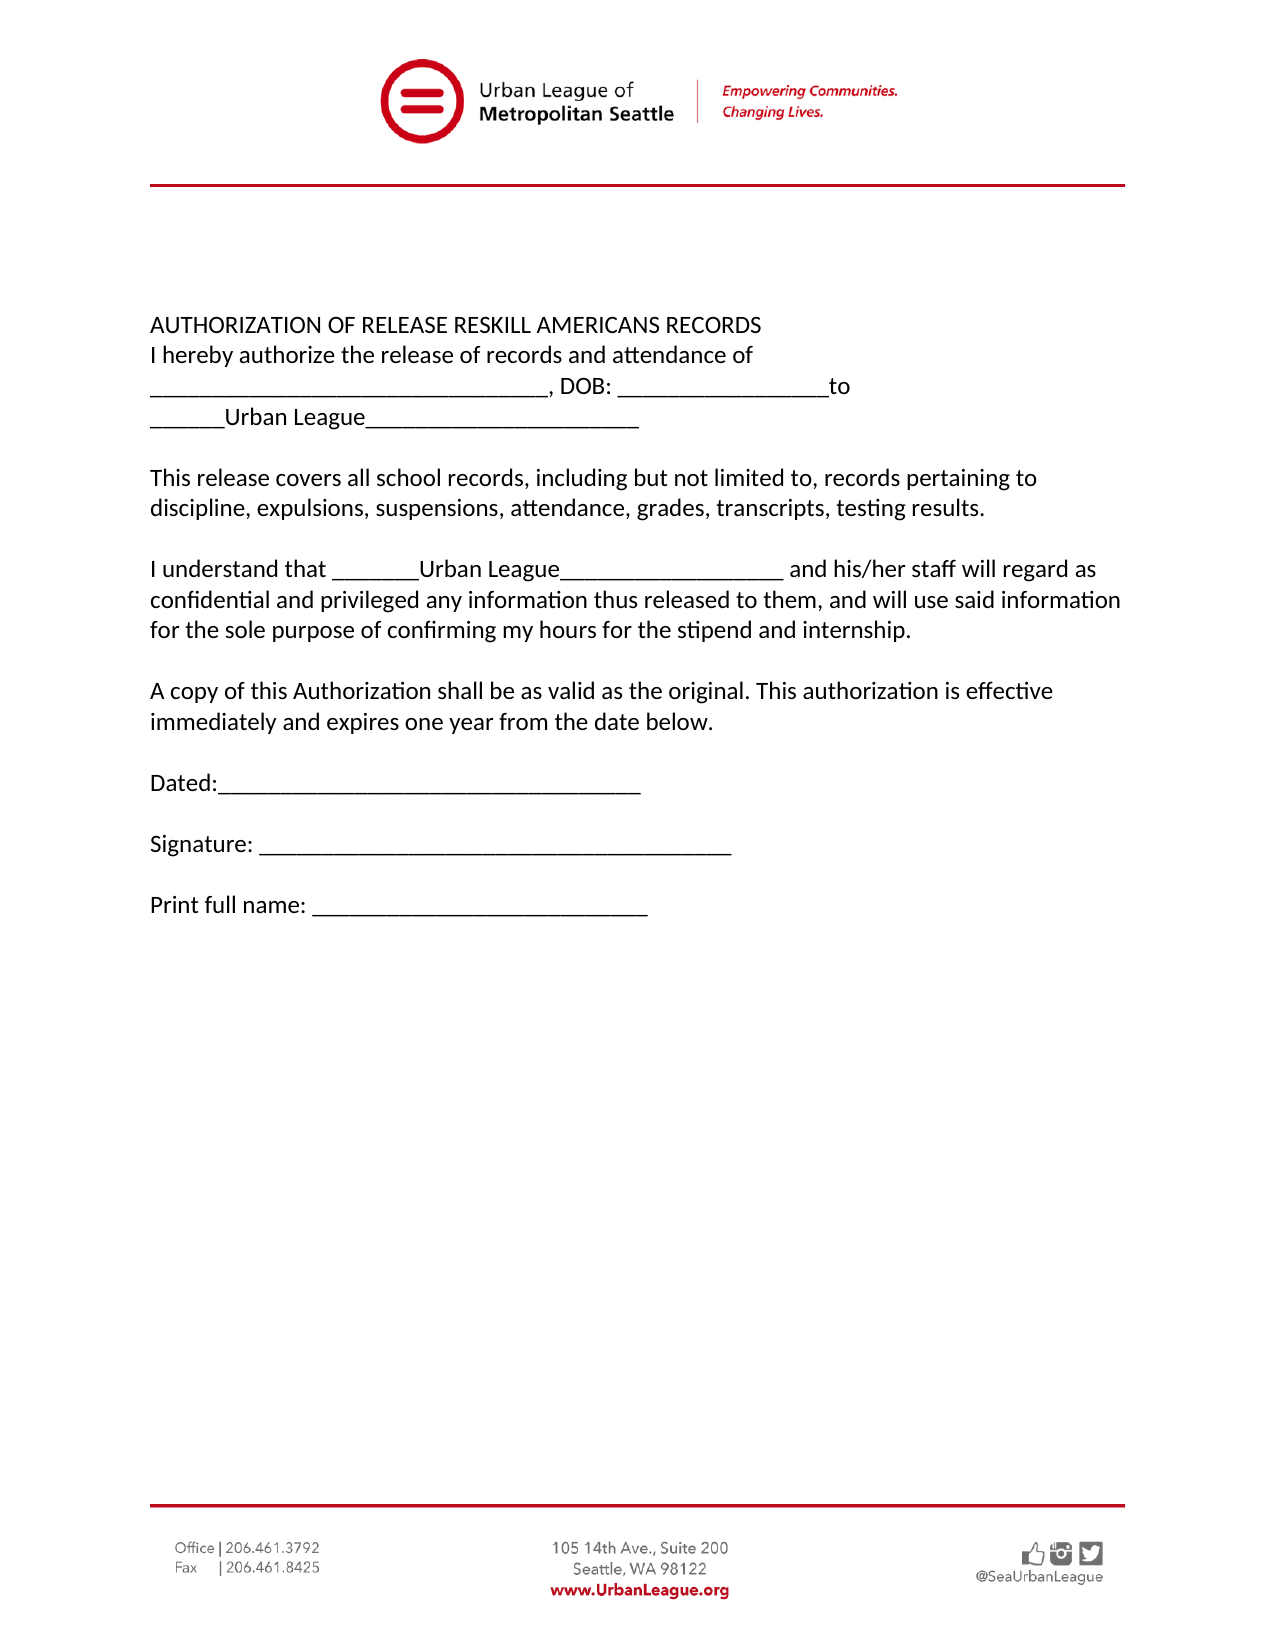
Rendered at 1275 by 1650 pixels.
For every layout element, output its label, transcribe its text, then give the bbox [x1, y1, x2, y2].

text Signature: ______________________________________ [150, 828, 1125, 858]
text ______Urban League______________________ [150, 401, 1125, 431]
text I understand that _______Urban League__________________ and his/her staff will regard as confidential and privileged any information thus released to them, and will use said information for the sole purpose of confirming my hours for the stipend and internship. [150, 553, 1125, 645]
picture [150, 15, 1125, 187]
text ________________________________, DOB: _________________to [150, 370, 1125, 401]
text Print full name: ___________________________ [150, 889, 1125, 919]
text Dated:__________________________________ [150, 767, 1125, 797]
text immediately and expires one year from the date below. [150, 706, 1125, 736]
text I hereby authorize the release of records and attendance of [150, 340, 1125, 370]
text AUTHORIZATION OF RELEASE RESKILL AMERICANS RECORDS [150, 309, 1125, 340]
text discipline, expulsions, suspensions, attendance, grades, transcripts, testing results. [150, 492, 1125, 523]
picture [150, 1504, 1125, 1620]
text A copy of this Authorization shall be as valid as the original. This authorization is effective [150, 675, 1125, 706]
text This release covers all school records, including but not limited to, records pertaining to [150, 462, 1125, 492]
